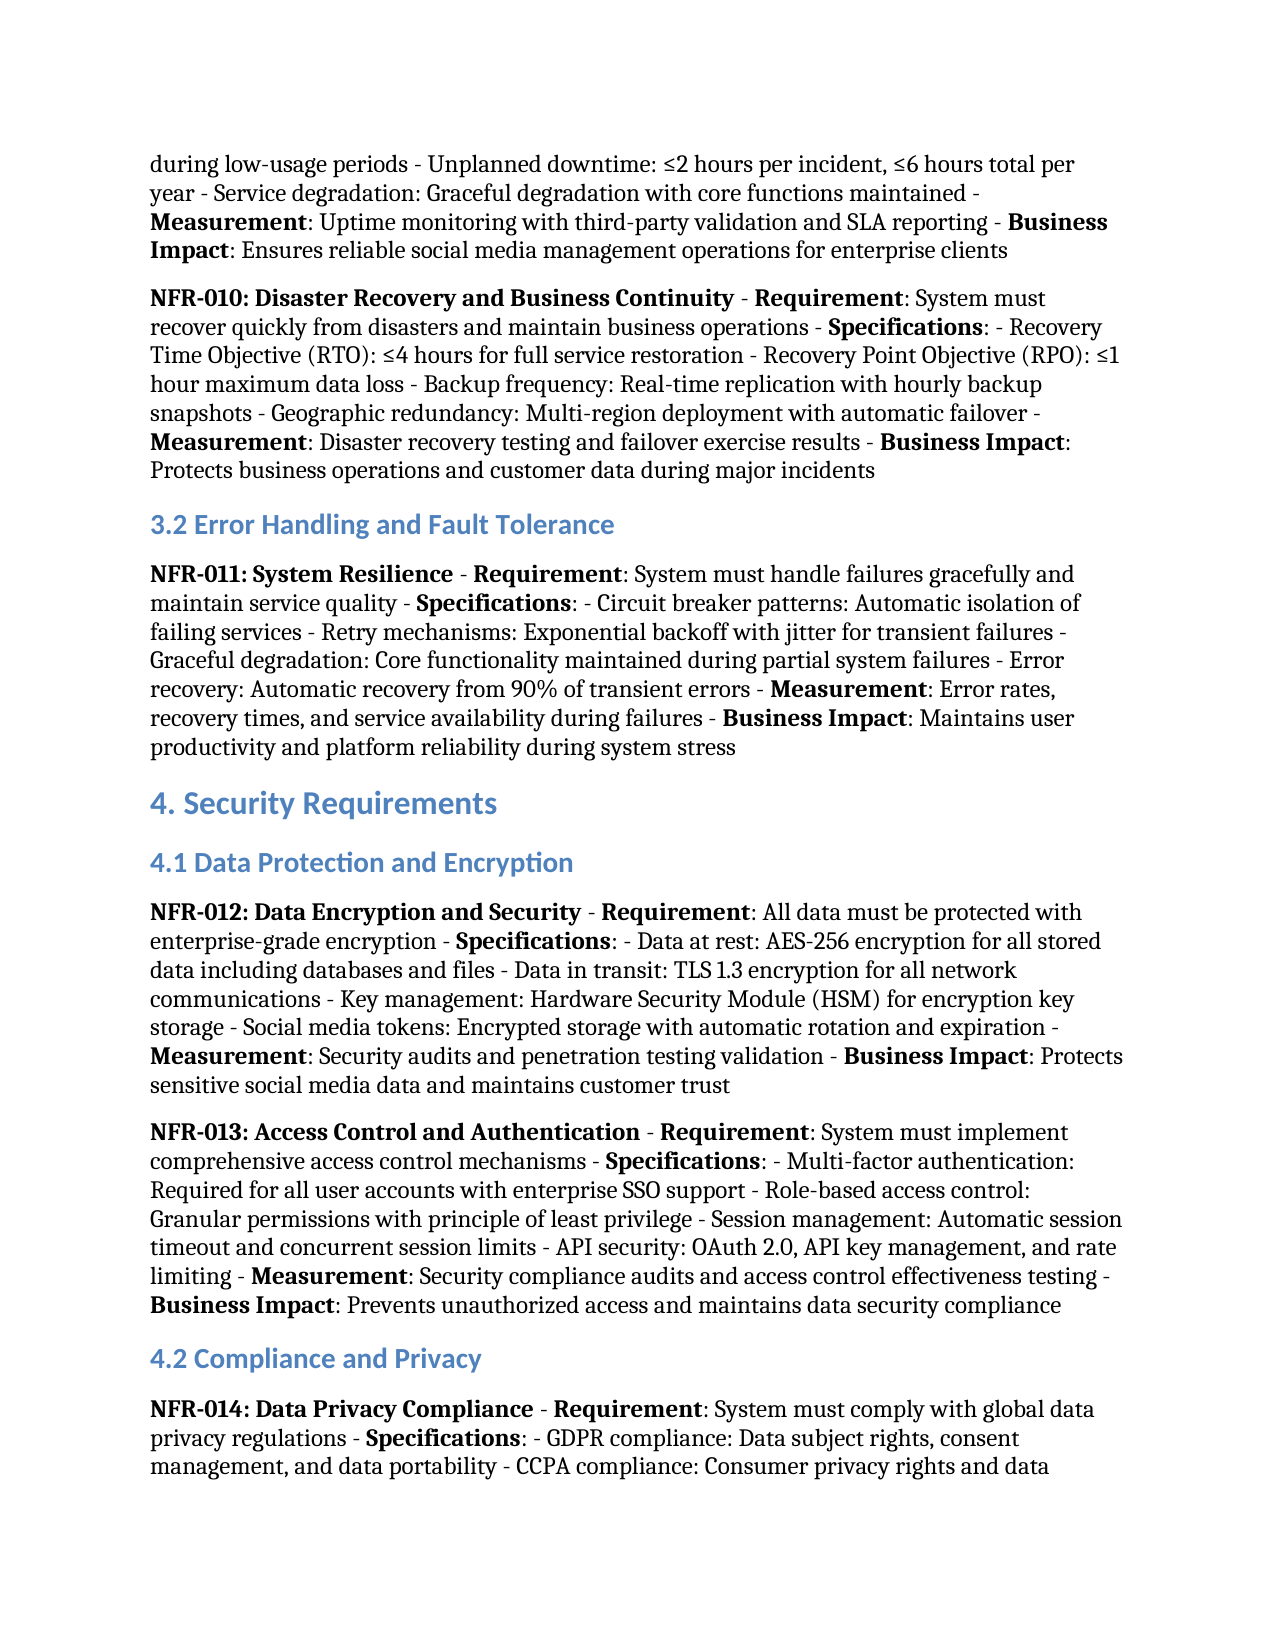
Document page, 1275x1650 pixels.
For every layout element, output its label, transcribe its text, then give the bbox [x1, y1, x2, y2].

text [150, 150, 1125, 265]
subtitle 4.2 Compliance and Privacy [150, 1340, 1125, 1376]
text NFR-013: Access Control and Authentication - Requirement: System must implement comprehensive access control mechanisms - Specifications: - Multi-factor authentication: Required for all user accounts with enterprise SSO support - Role-based access control: Granular permissions with principle of least privilege - Session management: Automatic session timeout and concurrent session limits - API security: OAuth 2.0, API key management, and rate limiting - Measurement: Security compliance audits and access control effectiveness testing - Business Impact: Prevents unauthorized access and maintains data security compliance [150, 1118, 1125, 1319]
subtitle 4. Security Requirements [150, 782, 1125, 823]
text NFR-011: System Resilience - Requirement: System must handle failures gracefully and maintain service quality - Specifications: - Circuit breaker patterns: Automatic isolation of failing services - Retry mechanisms: Exponential backoff with jitter for transient failures - Graceful degradation: Core functionality maintained during partial system failures - Error recovery: Automatic recovery from 90% of transient errors - Measurement: Error rates, recovery times, and service availability during failures - Business Impact: Maintains user productivity and platform reliability during system stress [150, 560, 1125, 761]
subtitle 3.2 Error Handling and Fault Tolerance [150, 506, 1125, 541]
text NFR-010: Disaster Recovery and Business Continuity - Requirement: System must recover quickly from disasters and maintain business operations - Specifications: - Recovery Time Objective (RTO): ≤4 hours for full service restoration - Recovery Point Objective (RPO): ≤1 hour maximum data loss - Backup frequency: Real-time replication with hourly backup snapshots - Geographic redundancy: Multi-region deployment with automatic failover - Measurement: Disaster recovery testing and failover exercise results - Business Impact: Protects business operations and customer data during major incidents [150, 284, 1125, 485]
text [150, 1395, 1125, 1481]
subtitle 4.1 Data Protection and Encryption [150, 844, 1125, 879]
text NFR-012: Data Encryption and Security - Requirement: All data must be protected with enterprise-grade encryption - Specifications: - Data at rest: AES-256 encryption for all stored data including databases and files - Data in transit: TLS 1.3 encryption for all network communications - Key management: Hardware Security Module (HSM) for encryption key storage - Social media tokens: Encrypted storage with automatic rotation and expiration - Measurement: Security audits and penetration testing validation - Business Impact: Protects sensitive social media data and maintains customer trust [150, 898, 1125, 1099]
